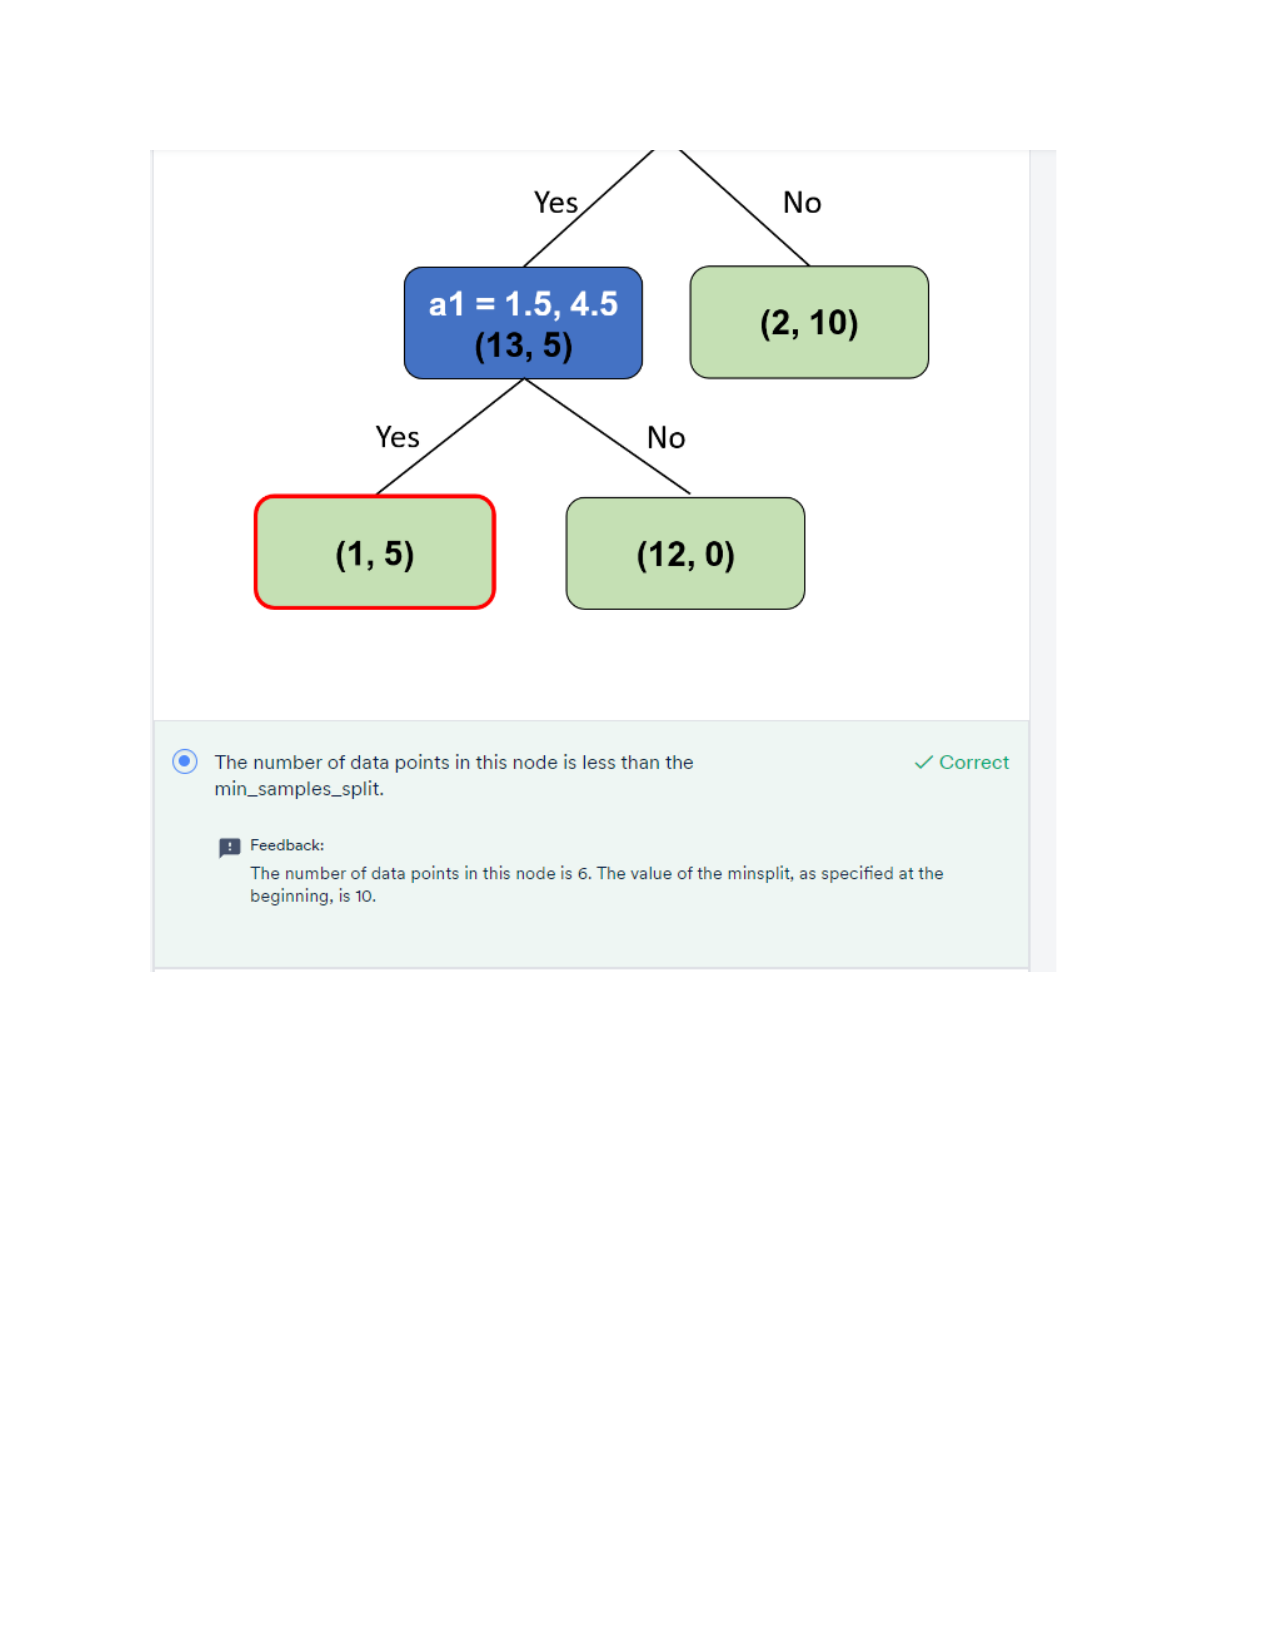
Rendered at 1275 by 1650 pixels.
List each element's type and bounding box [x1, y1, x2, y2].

picture [150, 150, 1057, 972]
